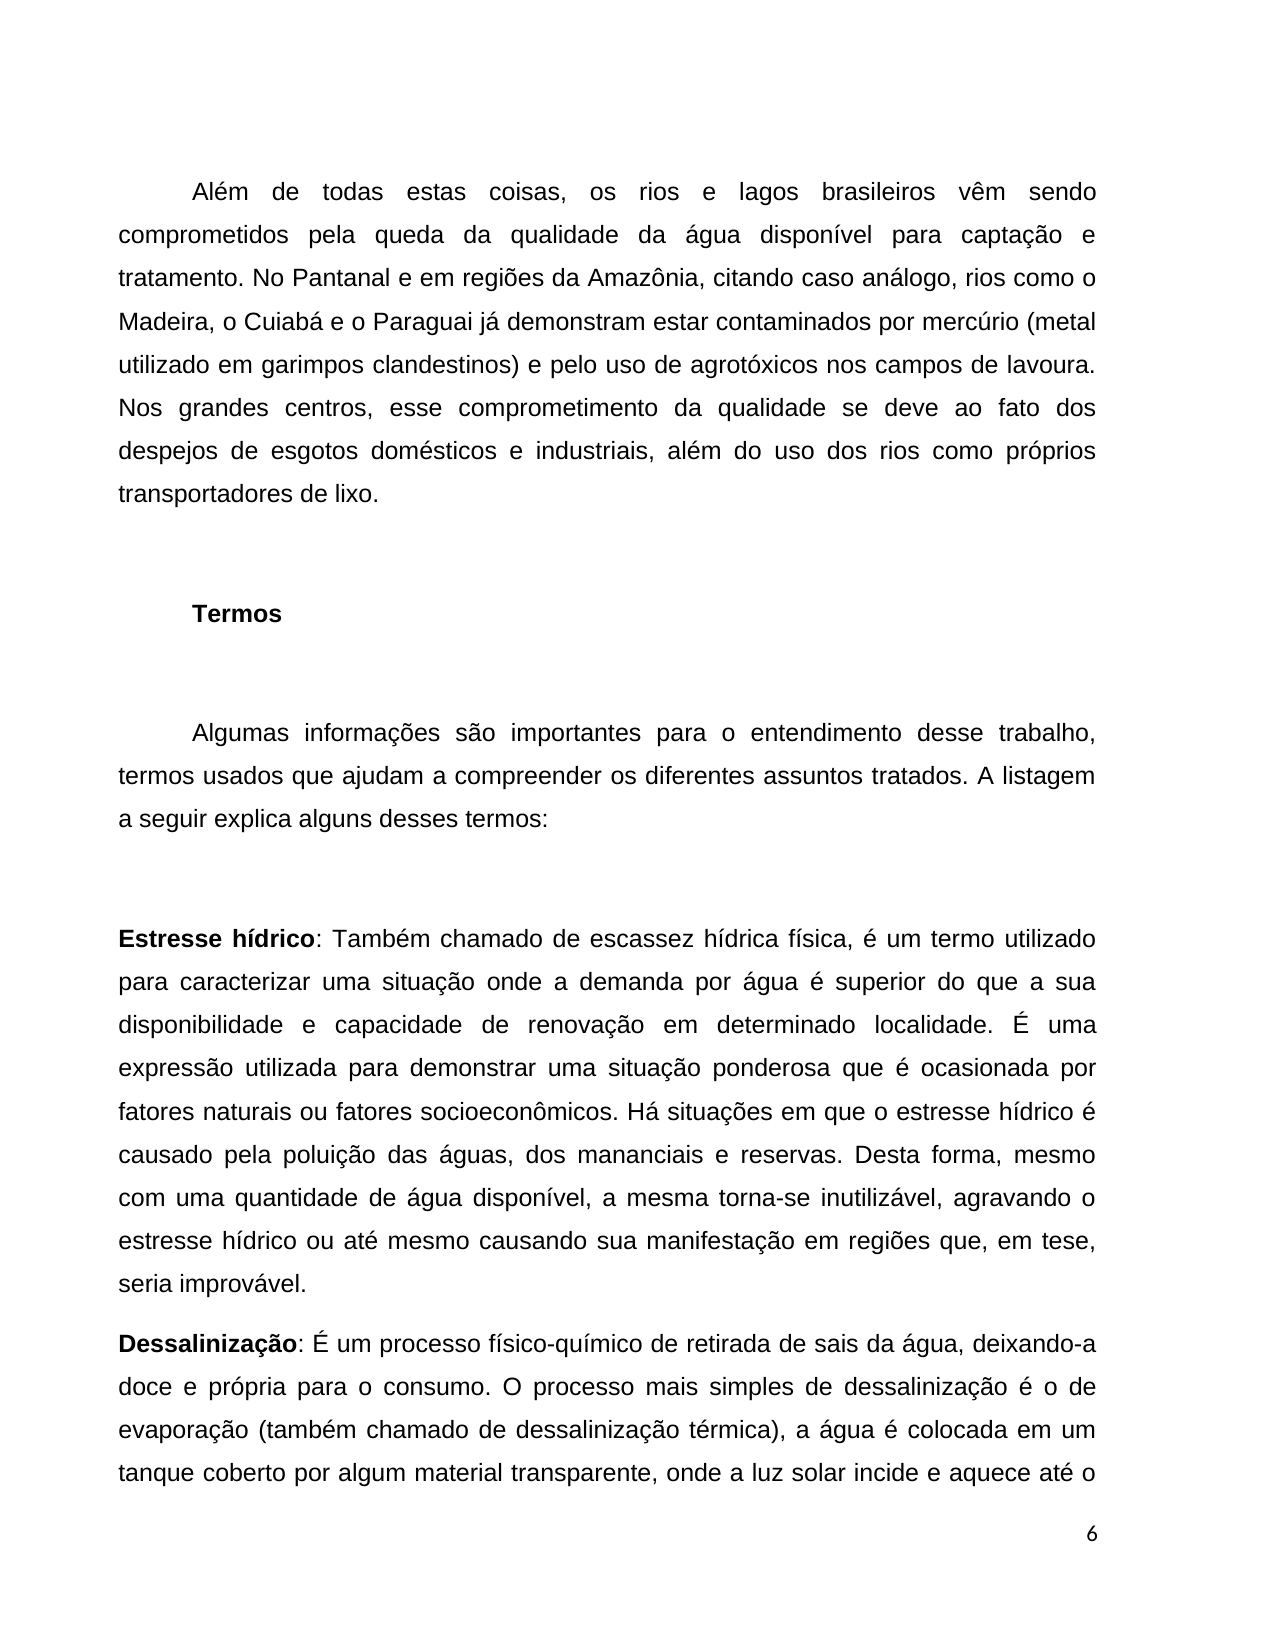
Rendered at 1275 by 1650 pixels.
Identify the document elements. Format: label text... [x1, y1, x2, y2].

text Além de todas estas coisas, os rios e lagos brasileiros vêm sendo comprometidos pela queda da qualidade da água disponível para captação e tratamento. No Pantanal e em regiões da Amazônia, citando caso análogo, rios como o Madeira, o Cuiabá e o Paraguai já demonstram estar contaminados por mercúrio (metal utilizado em garimpos clandestinos) e pelo uso de agrotóxicos nos campos de lavoura. Nos grandes centros, esse comprometimento da qualidade se deve ao fato dos despejos de esgotos domésticos e industriais, além do uso dos rios como próprios transportadores de lixo. [118, 177, 1098, 508]
text Estresse hídrico: Também chamado de escassez hídrica física, é um termo utilizado para caracterizar uma situação onde a demanda por água é superior do que a sua disponibilidade e capacidade de renovação em determinado localidade. É uma expressão utilizada para demonstrar uma situação ponderosa que é ocasionada por fatores naturais ou fatores socioeconômicos. Há situações em que o estresse hídrico é causado pela poluição das águas, dos mananciais e reservas. Desta forma, mesmo com uma quantidade de água disponível, a mesma torna-se inutilizável, agravando o estresse hídrico ou até mesmo causando sua manifestação em regiões que, em tese, seria improvável. [118, 924, 1098, 1298]
text Termos [118, 599, 1098, 627]
text Algumas informações são importantes para o entendimento desse trabalho, termos usados que ajudam a compreender os diferentes assuntos tratados. A listagem a seguir explica alguns desses termos: [118, 718, 1098, 833]
